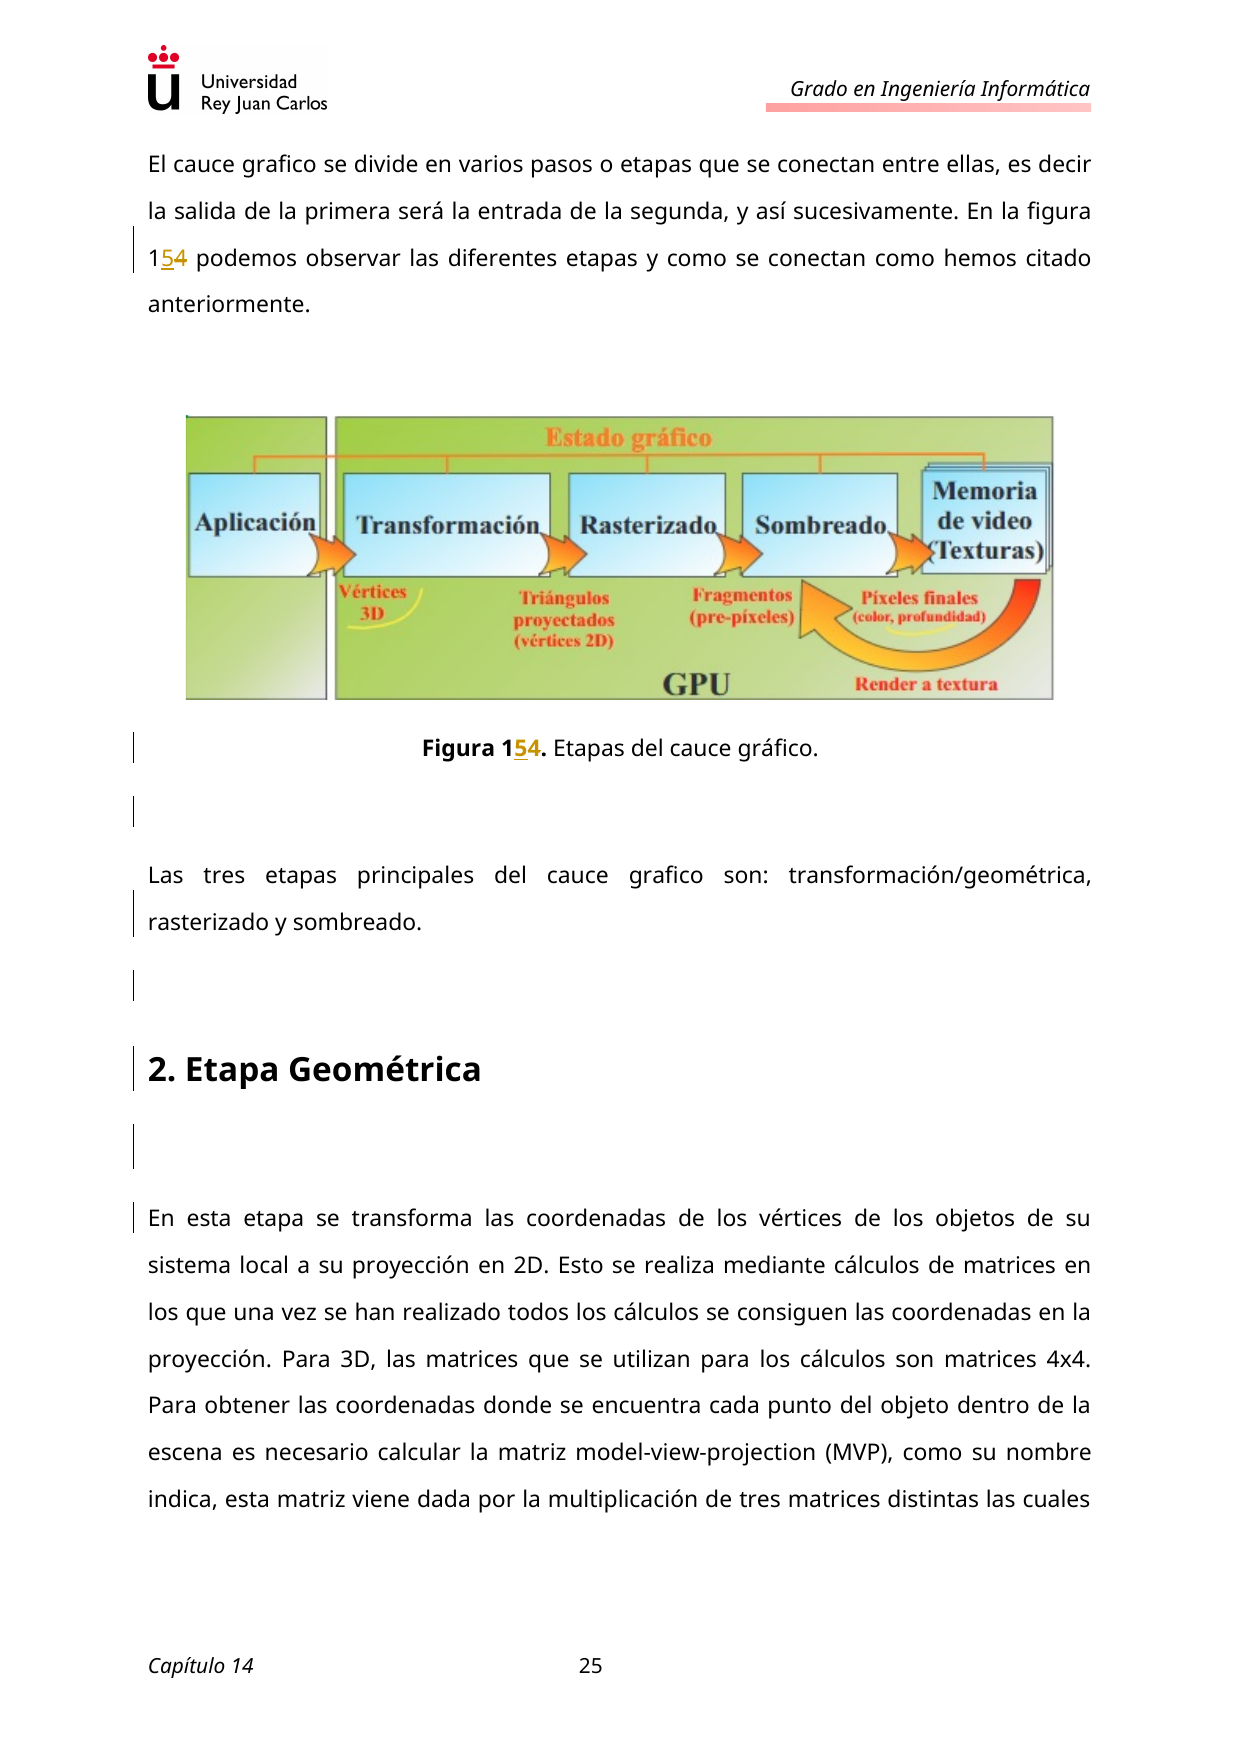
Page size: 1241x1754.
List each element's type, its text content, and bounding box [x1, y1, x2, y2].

text El cauce grafico se divide en varios pasos o etapas que se conectan entre ellas, es decir la salida de la primera será la entrada de la segunda, y así sucesivamente. En la figura 1 podemos observar las diferentes etapas y como se conectan como hemos citado anteriormente. [148, 148, 1092, 319]
picture [185, 415, 1055, 700]
text Las tres etapas principales del cauce grafico son: transformación/geométrica, rasterizado y sombreado. [148, 859, 1092, 937]
text 2. Etapa Geométrica [148, 1046, 1092, 1091]
text Figura 1. Etapas del cauce gráfico. [148, 732, 1092, 763]
picture [148, 45, 327, 114]
